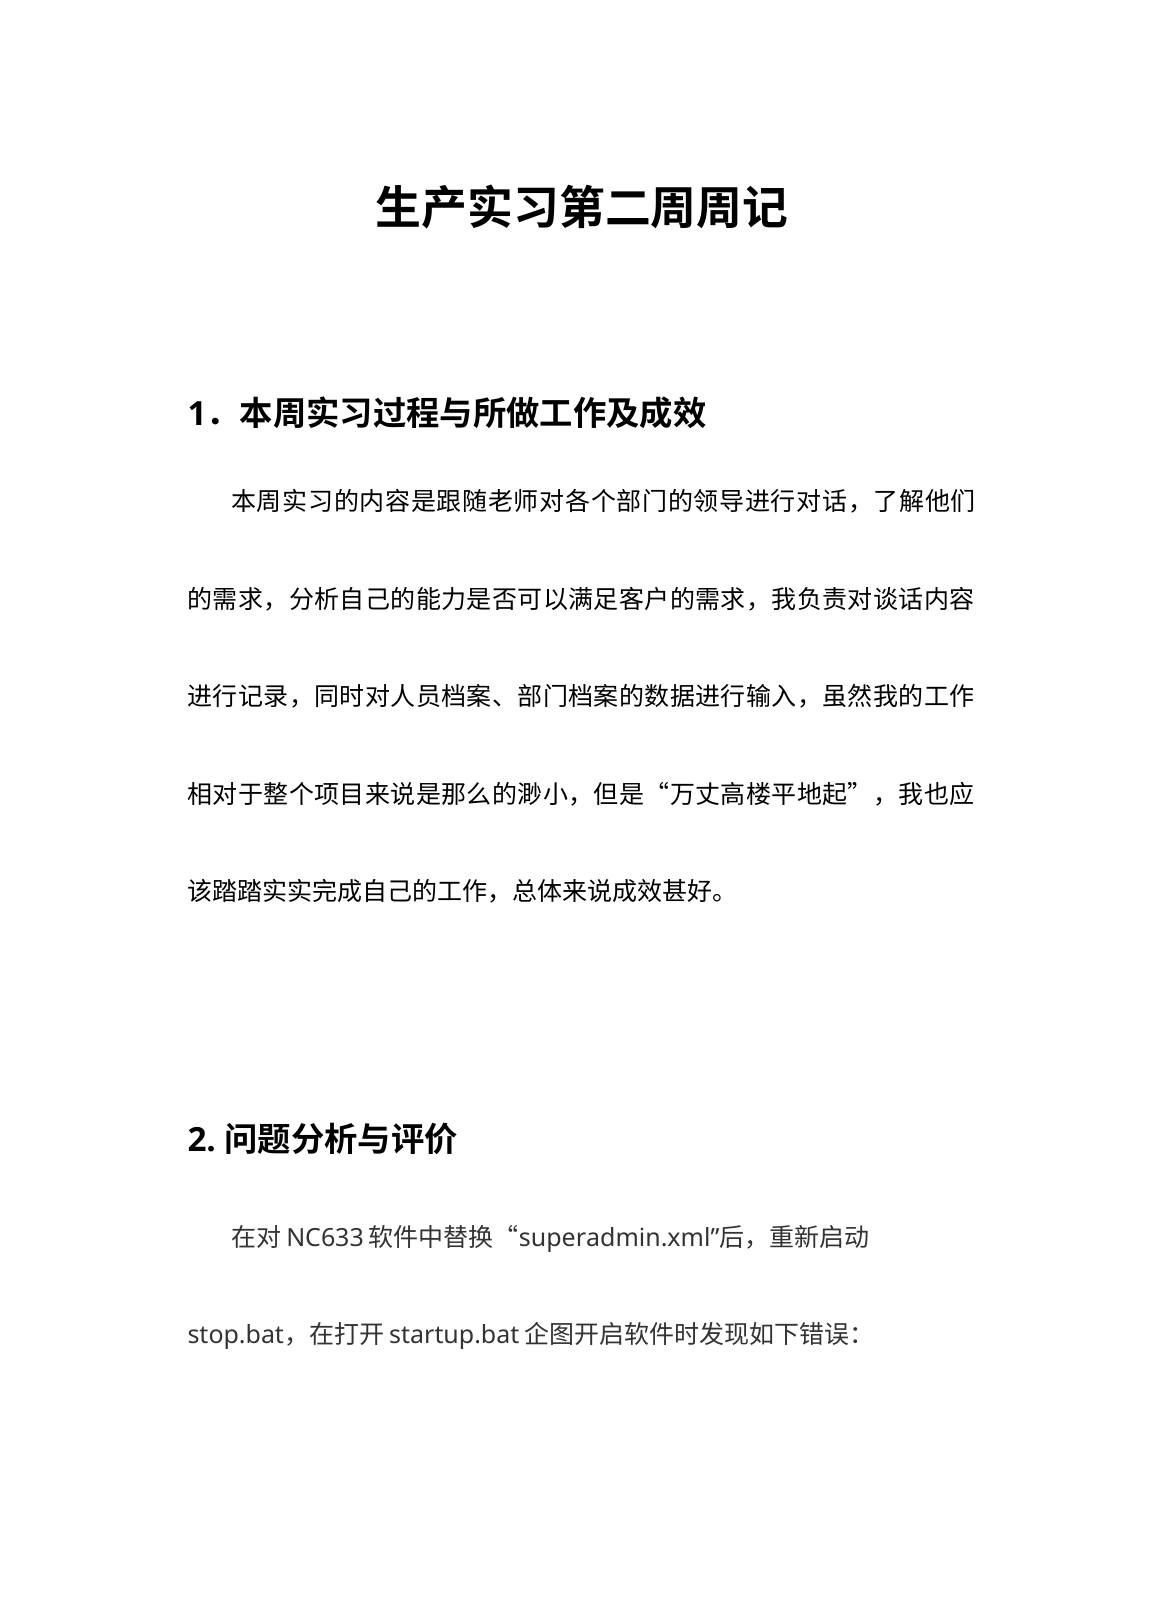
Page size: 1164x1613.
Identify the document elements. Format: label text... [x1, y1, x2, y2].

text 2. 问题分析与评价 [187, 1104, 976, 1169]
text 本周实习的内容是跟随老师对各个部门的领导进行对话，了解他们的需求，分析自己的能力是否可以满足客户的需求，我负责对谈话内容进行记录，同时对人员档案、部门档案的数据进行输入，虽然我的工作相对于整个项目来说是那么的渺小，但是“万丈高楼平地起”，我也应该踏踏实实完成自己的工作，总体来说成效甚好。 [187, 467, 976, 922]
text 生产实习第二周周记 [187, 156, 976, 253]
text 1．本周实习过程与所做工作及成效 [187, 378, 976, 443]
text 在对NC633软件中替换“superadmin.xml”后，重新启动stop.bat，在打开startup.bat企图开启软件时发现如下错误： [187, 1203, 976, 1365]
